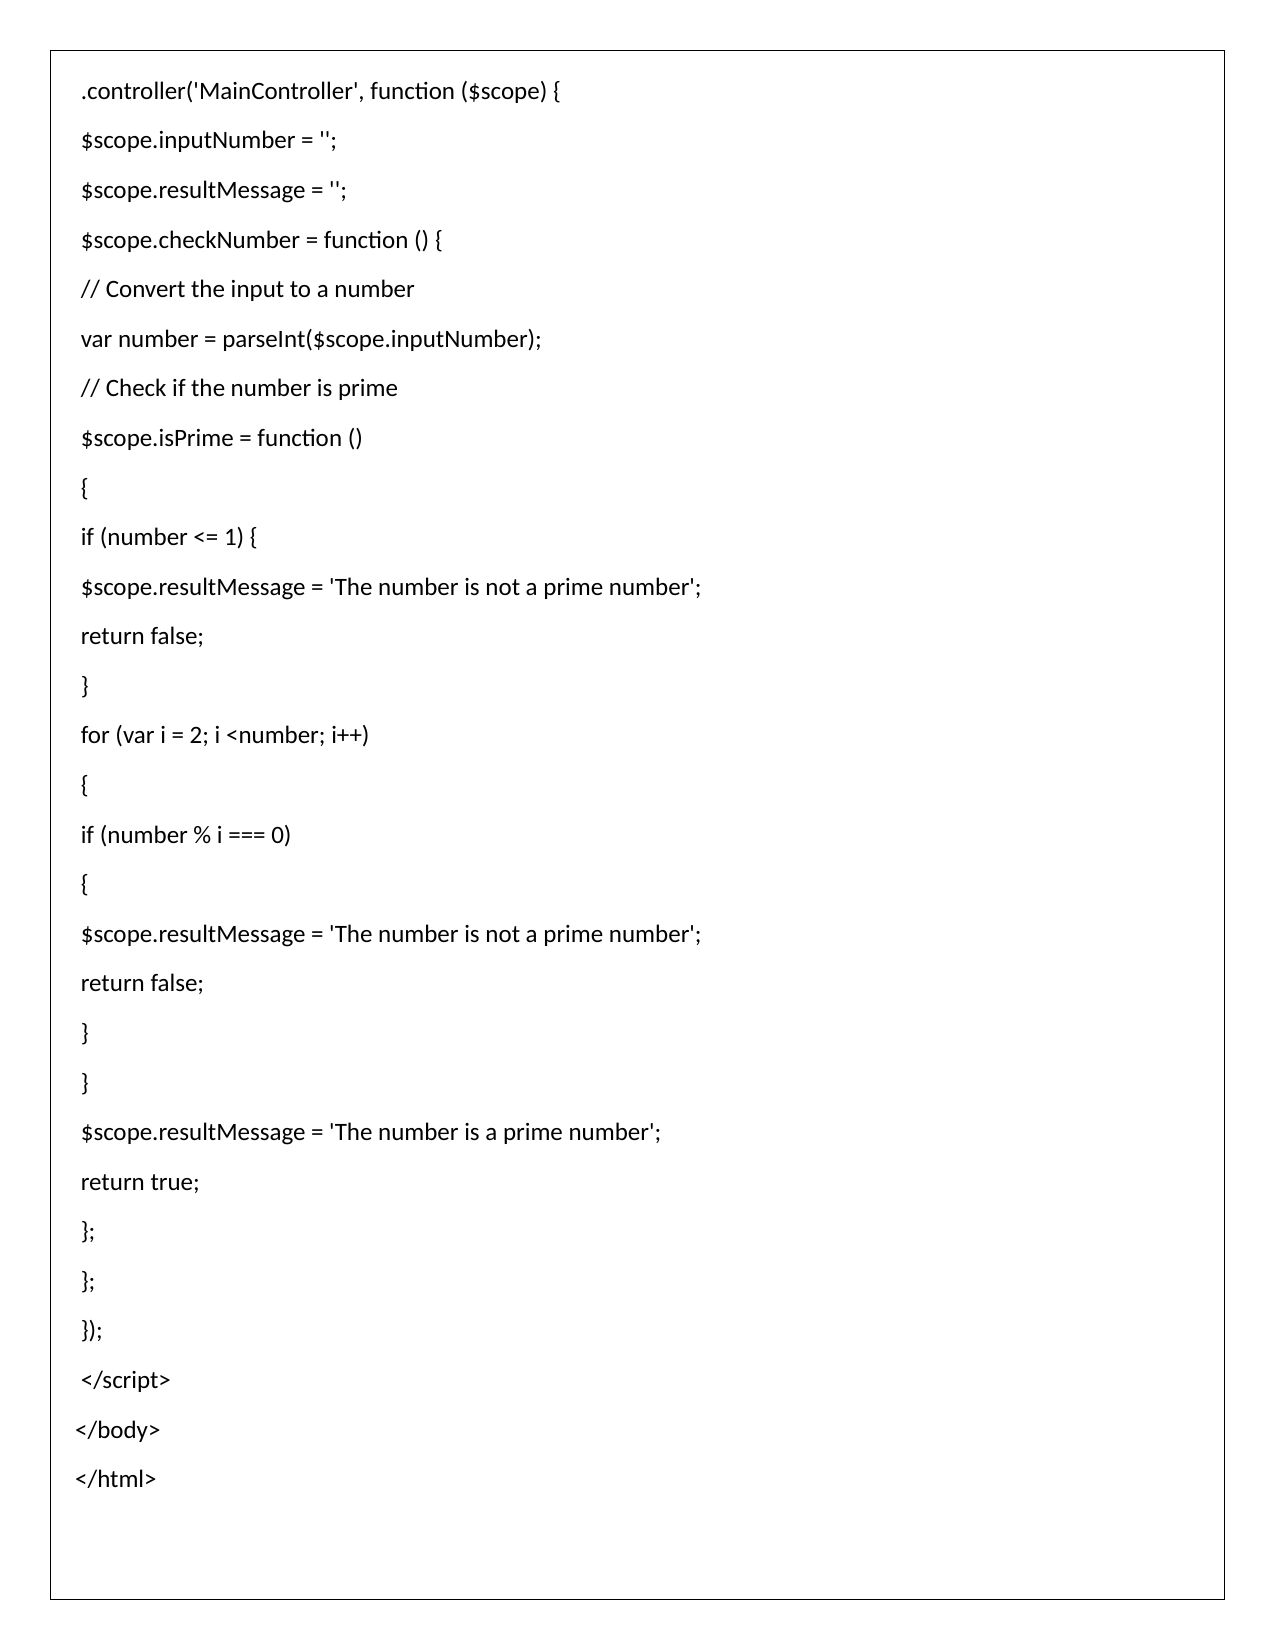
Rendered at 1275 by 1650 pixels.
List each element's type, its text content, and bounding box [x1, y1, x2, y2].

text </script> [75, 1364, 1200, 1395]
text var number = parseInt($scope.inputNumber); [75, 323, 1200, 353]
text if (number % i === 0) [75, 819, 1200, 849]
text } [75, 1017, 1200, 1048]
text $scope.checkNumber = function () { [75, 224, 1200, 254]
text $scope.resultMessage = 'The number is not a prime number'; [75, 571, 1200, 601]
text if (number <= 1) { [75, 521, 1200, 552]
text }; [75, 1215, 1200, 1246]
text { [75, 472, 1200, 502]
text }; [75, 1265, 1200, 1296]
text $scope.resultMessage = 'The number is not a prime number'; [75, 918, 1200, 948]
text }); [75, 1314, 1200, 1345]
text $scope.resultMessage = ''; [75, 174, 1200, 205]
text } [75, 1067, 1200, 1097]
text return true; [75, 1166, 1200, 1196]
text $scope.resultMessage = 'The number is a prime number'; [75, 1116, 1200, 1147]
text $scope.inputNumber = ''; [75, 124, 1200, 155]
text { [75, 769, 1200, 800]
text .controller('MainController', function ($scope) { [75, 75, 1200, 106]
text return false; [75, 620, 1200, 651]
text { [75, 868, 1200, 899]
text return false; [75, 967, 1200, 998]
text $scope.isPrime = function () [75, 422, 1200, 453]
text </html> [75, 1463, 1200, 1524]
text // Check if the number is prime [75, 372, 1200, 403]
text for (var i = 2; i <number; i++) [75, 719, 1200, 750]
text // Convert the input to a number [75, 273, 1200, 304]
text } [75, 670, 1200, 701]
text </body> [75, 1414, 1200, 1444]
